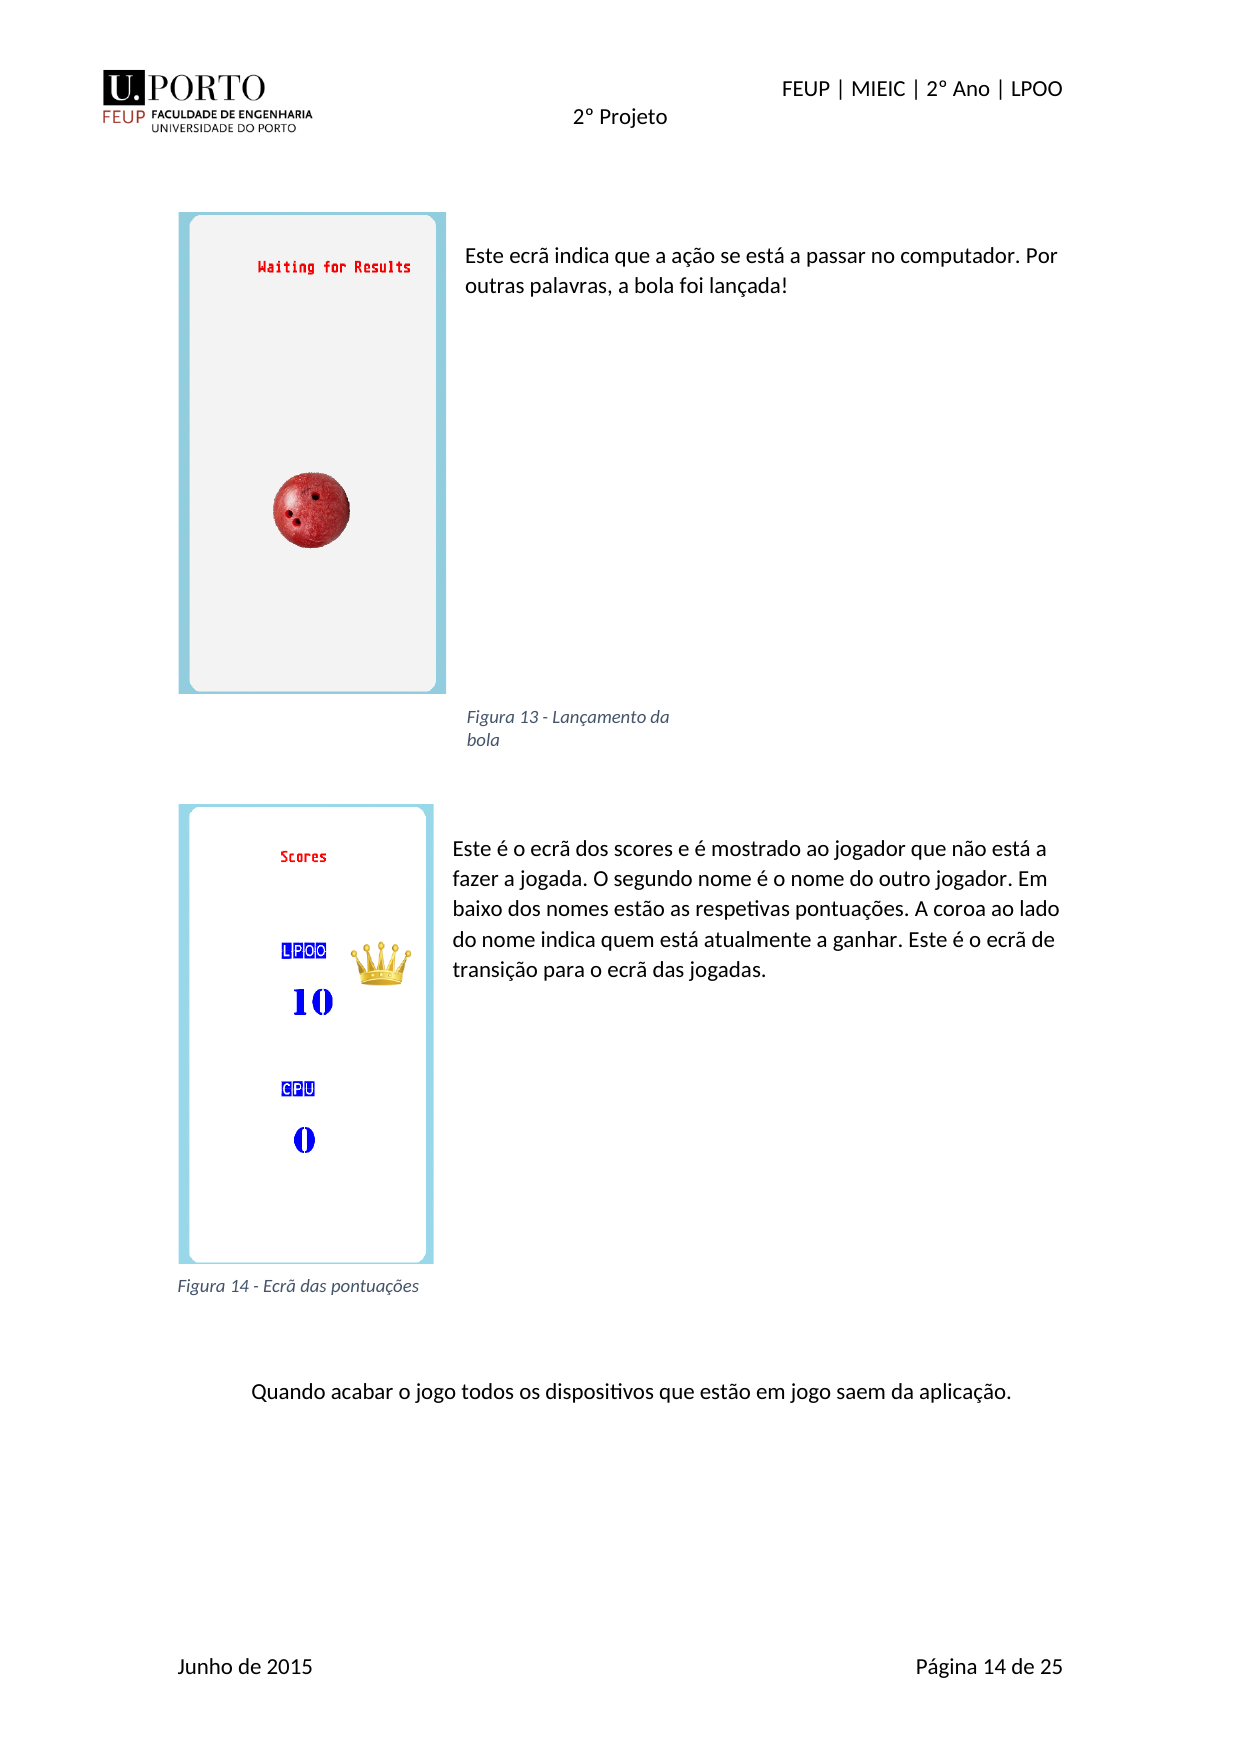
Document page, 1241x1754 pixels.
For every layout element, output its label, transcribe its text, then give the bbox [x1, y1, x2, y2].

text Este ecrã indica que a ação se está a passar no computador. Por outras palavras, a bola foi lançada! [446, 241, 1063, 299]
picture [93, 53, 319, 147]
picture [177, 212, 446, 690]
text Quando acabar o jogo todos os dispositivos que estão em jogo saem da aplicação. [177, 1377, 1063, 1405]
picture [177, 804, 433, 1261]
text Este é o ecrã dos scores e é mostrado ao jogador que não está a fazer a jogada. O segundo nome é o nome do outro jogador. Em baixo dos nomes estão as respetivas pontuações. A coroa ao lado do nome indica quem está atualmente a ganhar. Este é o ecrã de transição para o ecrã das jogadas. [433, 834, 1063, 983]
